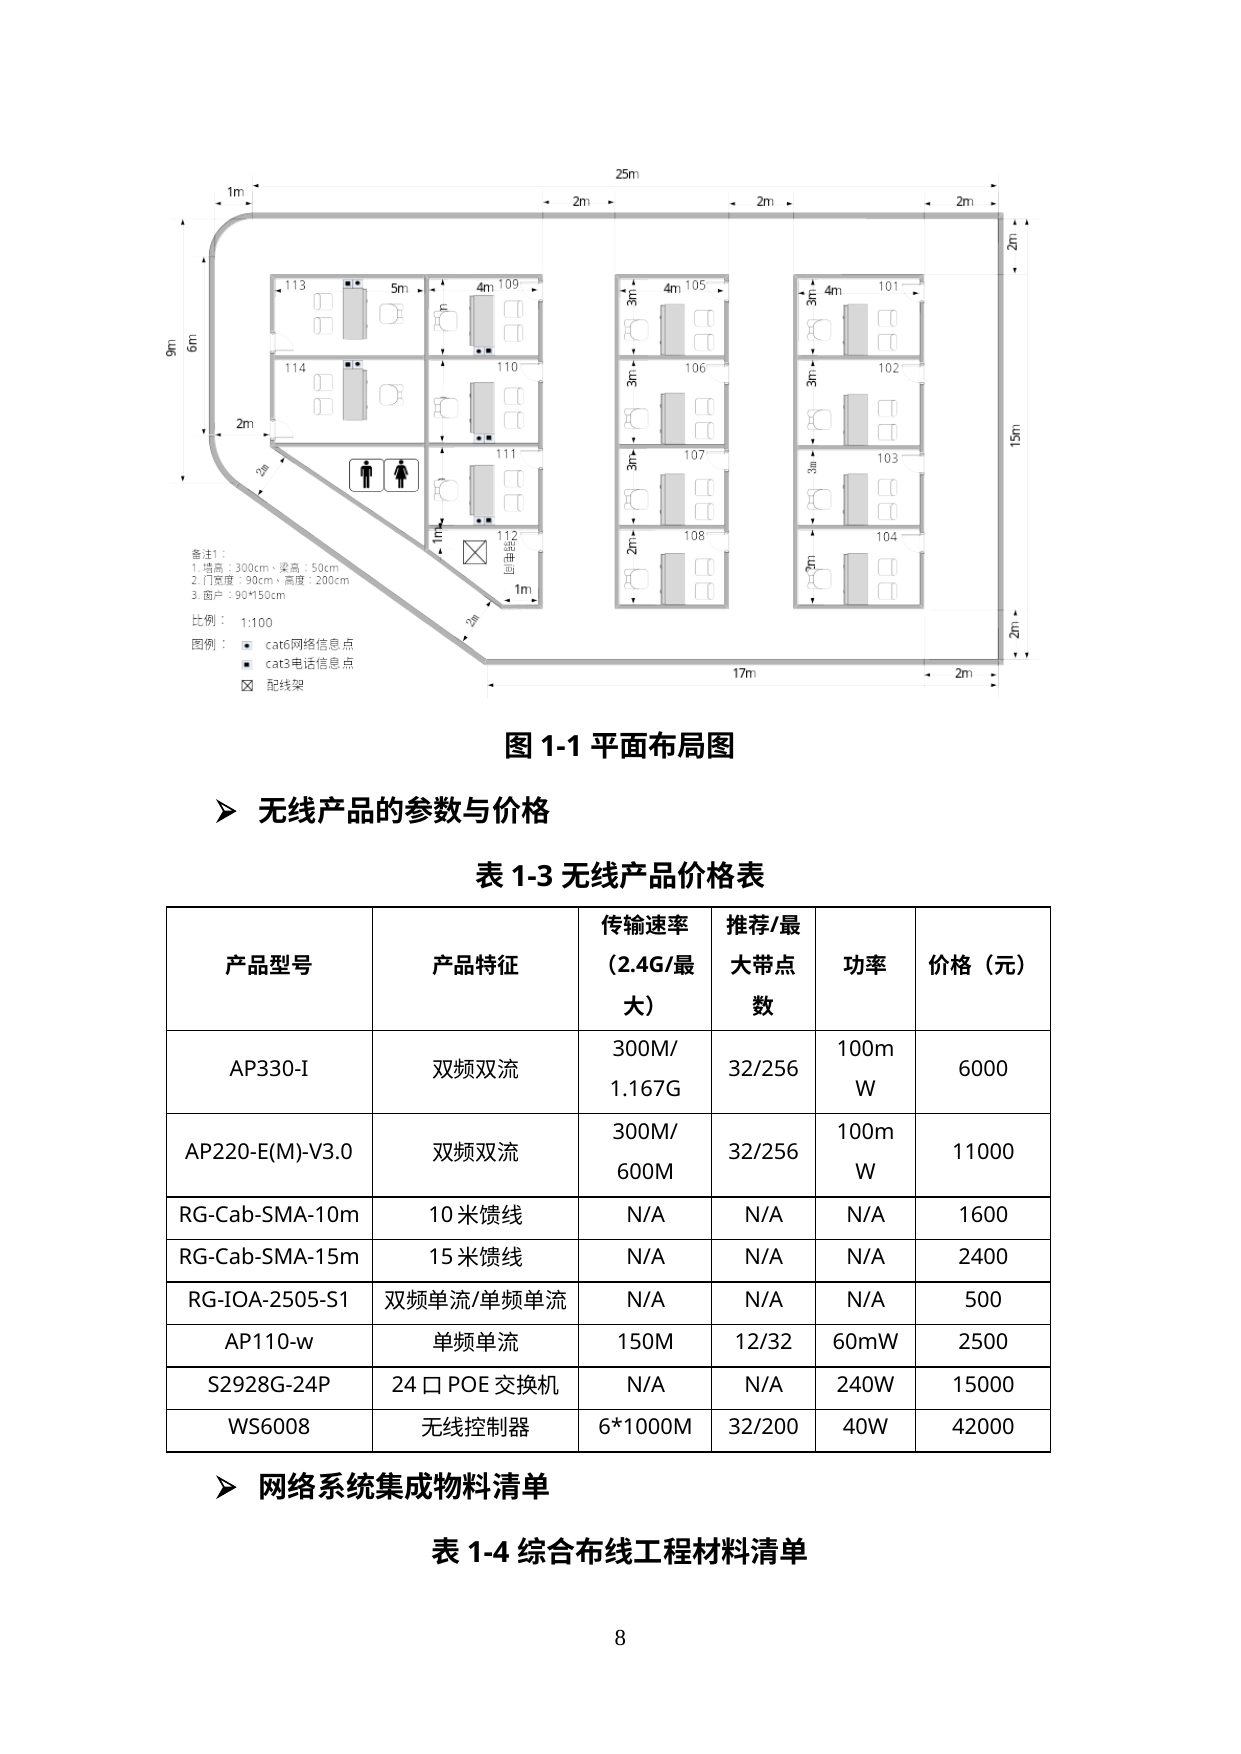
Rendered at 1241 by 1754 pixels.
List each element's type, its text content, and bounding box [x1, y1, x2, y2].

text 图1-1 平面布局图 [177, 711, 1063, 776]
table_cell 2500 [916, 1325, 1050, 1366]
table_cell 100mW [816, 1114, 915, 1196]
table_cell 双频单流/单频单流 [373, 1283, 578, 1324]
list 网络系统集成物料清单 [215, 1452, 1063, 1517]
table_cell 11000 [916, 1114, 1050, 1196]
table_cell N/A [816, 1198, 915, 1239]
table_cell 10米馈线 [373, 1198, 578, 1239]
table_cell N/A [712, 1240, 815, 1281]
table_cell AP110-w [167, 1325, 372, 1366]
table_header 产品特征 [373, 908, 578, 1030]
table_cell N/A [579, 1240, 711, 1281]
table_cell WS6008 [167, 1410, 372, 1451]
table_cell 15米馈线 [373, 1240, 578, 1281]
table_cell 150M [579, 1325, 711, 1366]
table_cell 240W [816, 1368, 915, 1409]
table_cell 1600 [916, 1198, 1050, 1239]
table_cell 300M/1.167G [579, 1031, 711, 1113]
table_header 功率 [816, 908, 915, 1030]
table_cell N/A [712, 1283, 815, 1324]
table_cell 32/256 [712, 1114, 815, 1196]
table_cell 15000 [916, 1368, 1050, 1409]
table_header 传输速率 （2.4G/最大） [579, 908, 711, 1030]
table_header 推荐/最大带点数 [712, 908, 815, 1030]
table_cell 6*1000M [579, 1410, 711, 1451]
table_cell 24口POE交换机 [373, 1368, 578, 1409]
table_cell AP220-E(M)-V3.0 [167, 1114, 372, 1196]
table_cell 2400 [916, 1240, 1050, 1281]
table_cell N/A [579, 1368, 711, 1409]
table_cell 双频双流 [373, 1031, 578, 1113]
table_header 价格（元） [916, 908, 1050, 1030]
table_cell N/A [816, 1283, 915, 1324]
table_cell RG-IOA-2505-S1 [167, 1283, 372, 1324]
table_cell 双频双流 [373, 1114, 578, 1196]
table_header 产品型号 [167, 908, 372, 1030]
table_cell 100mW [816, 1031, 915, 1113]
table_cell RG-Cab-SMA-15m [167, 1240, 372, 1281]
table_cell 500 [916, 1283, 1050, 1324]
table_cell RG-Cab-SMA-10m [167, 1198, 372, 1239]
table_cell N/A [712, 1368, 815, 1409]
table_cell 无线控制器 [373, 1410, 578, 1451]
table_cell 40W [816, 1410, 915, 1451]
table_cell 32/256 [712, 1031, 815, 1113]
table_cell 6000 [916, 1031, 1050, 1113]
table_cell 60mW [816, 1325, 915, 1366]
table_cell N/A [579, 1198, 711, 1239]
table_cell 32/200 [712, 1410, 815, 1451]
text 表1-3 无线产品价格表 [177, 841, 1063, 906]
table_cell 12/32 [712, 1325, 815, 1366]
table_cell AP330-I [167, 1031, 372, 1113]
list 无线产品的参数与价格 [215, 776, 1063, 841]
table_cell 单频单流 [373, 1325, 578, 1366]
table_cell 300M/600M [579, 1114, 711, 1196]
table_cell 42000 [916, 1410, 1050, 1451]
table_cell N/A [712, 1198, 815, 1239]
text 表1-4 综合布线工程材料清单 [177, 1517, 1063, 1582]
table_cell S2928G-24P [167, 1368, 372, 1409]
table_cell N/A [579, 1283, 711, 1324]
table_cell N/A [816, 1240, 915, 1281]
